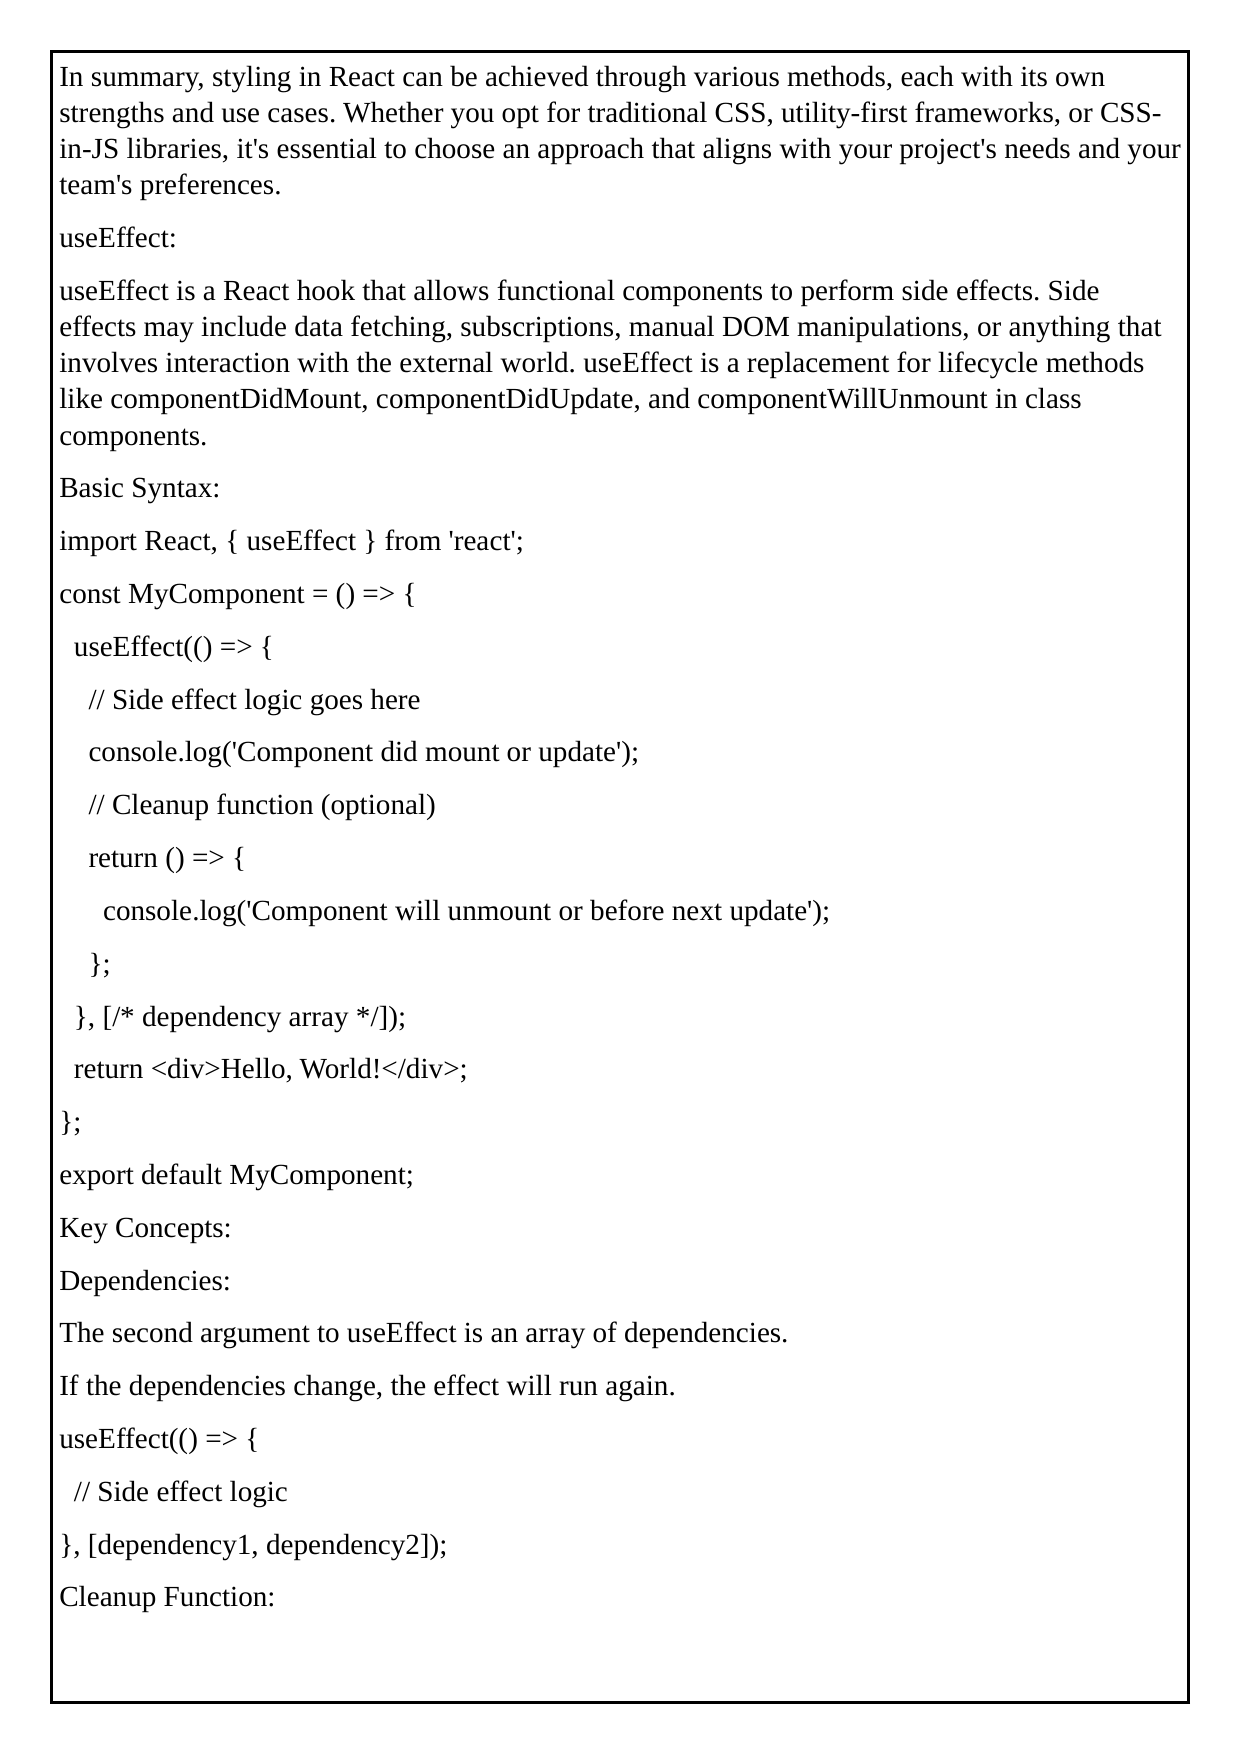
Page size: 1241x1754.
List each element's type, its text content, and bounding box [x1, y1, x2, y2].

text useEffect(() => { [59, 629, 1181, 662]
text Cleanup Function: [59, 1579, 1181, 1613]
text }; [59, 1104, 1181, 1138]
text return () => { [59, 840, 1181, 874]
text }, [/* dependency array */]); [59, 999, 1181, 1032]
text Key Concepts: [59, 1210, 1181, 1243]
text // Side effect logic [59, 1474, 1181, 1507]
text }, [dependency1, dependency2]); [59, 1527, 1181, 1560]
text // Cleanup function (optional) [59, 787, 1181, 821]
text useEffect is a React hook that allows functional components to perform side effects. Side effects may include data fetching, subscriptions, manual DOM manipulations, or anything that involves interaction with the external world. useEffect is a replacement for lifecycle methods like componentDidMount, componentDidUpdate, and componentWillUnmount in class components. [59, 273, 1181, 451]
text useEffect(() => { [59, 1421, 1181, 1455]
text return <div>Hello, World!</div>; [59, 1051, 1181, 1085]
text Dependencies: [59, 1263, 1181, 1296]
text }; [59, 946, 1181, 979]
text import React, { useEffect } from 'react'; [59, 523, 1181, 557]
text useEffect: [59, 220, 1181, 254]
text In summary, styling in React can be achieved through various methods, each with its own strengths and use cases. Whether you opt for traditional CSS, utility-first frameworks, or CSS-in-JS libraries, it's essential to choose an approach that aligns with your project's needs and your team's preferences. [59, 59, 1181, 201]
text Basic Syntax: [59, 471, 1181, 504]
text The second argument to useEffect is an array of dependencies. [59, 1316, 1181, 1349]
text const MyComponent = () => { [59, 576, 1181, 610]
text console.log('Component will unmount or before next update'); [59, 893, 1181, 927]
text If the dependencies change, the effect will run again. [59, 1368, 1181, 1402]
text // Side effect logic goes here [59, 682, 1181, 715]
text console.log('Component did mount or update'); [59, 734, 1181, 768]
text export default MyComponent; [59, 1157, 1181, 1191]
